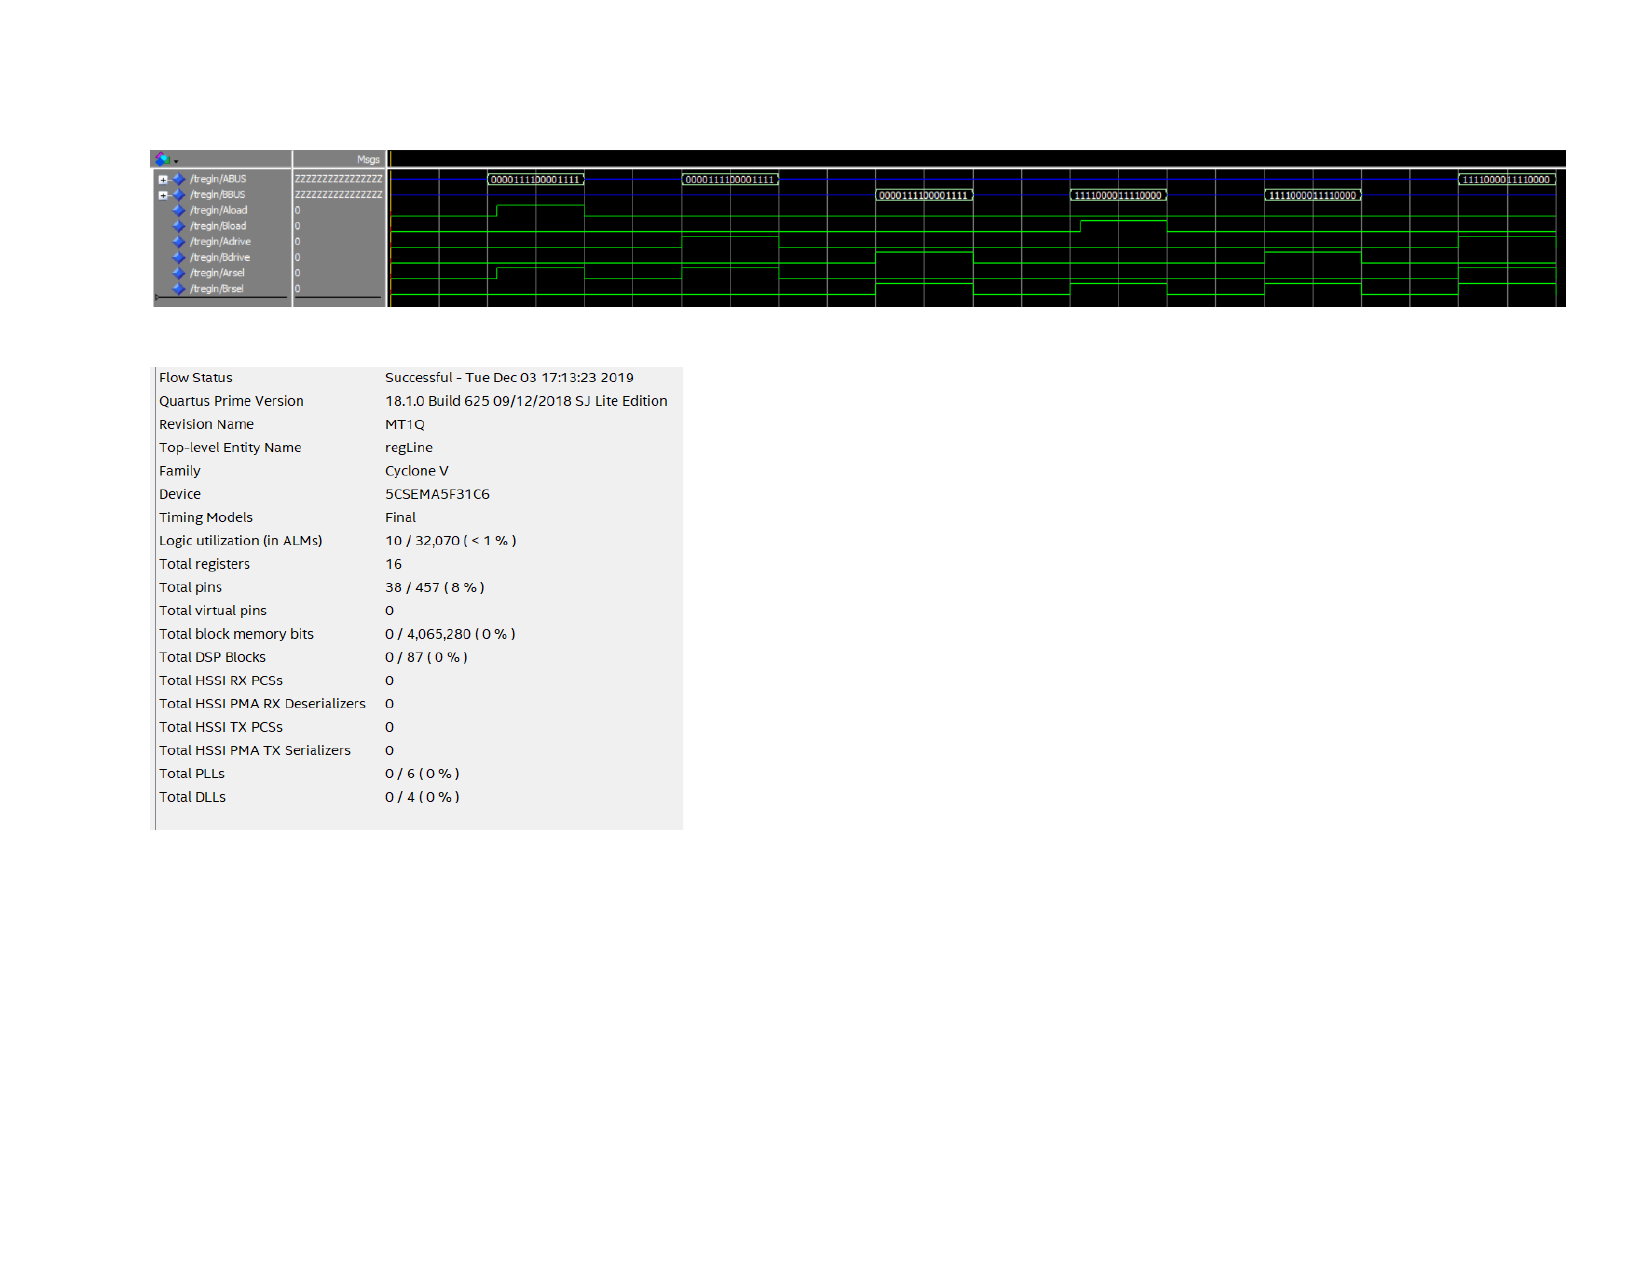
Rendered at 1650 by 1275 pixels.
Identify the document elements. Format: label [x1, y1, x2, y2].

picture [150, 367, 684, 830]
picture [150, 150, 1566, 307]
